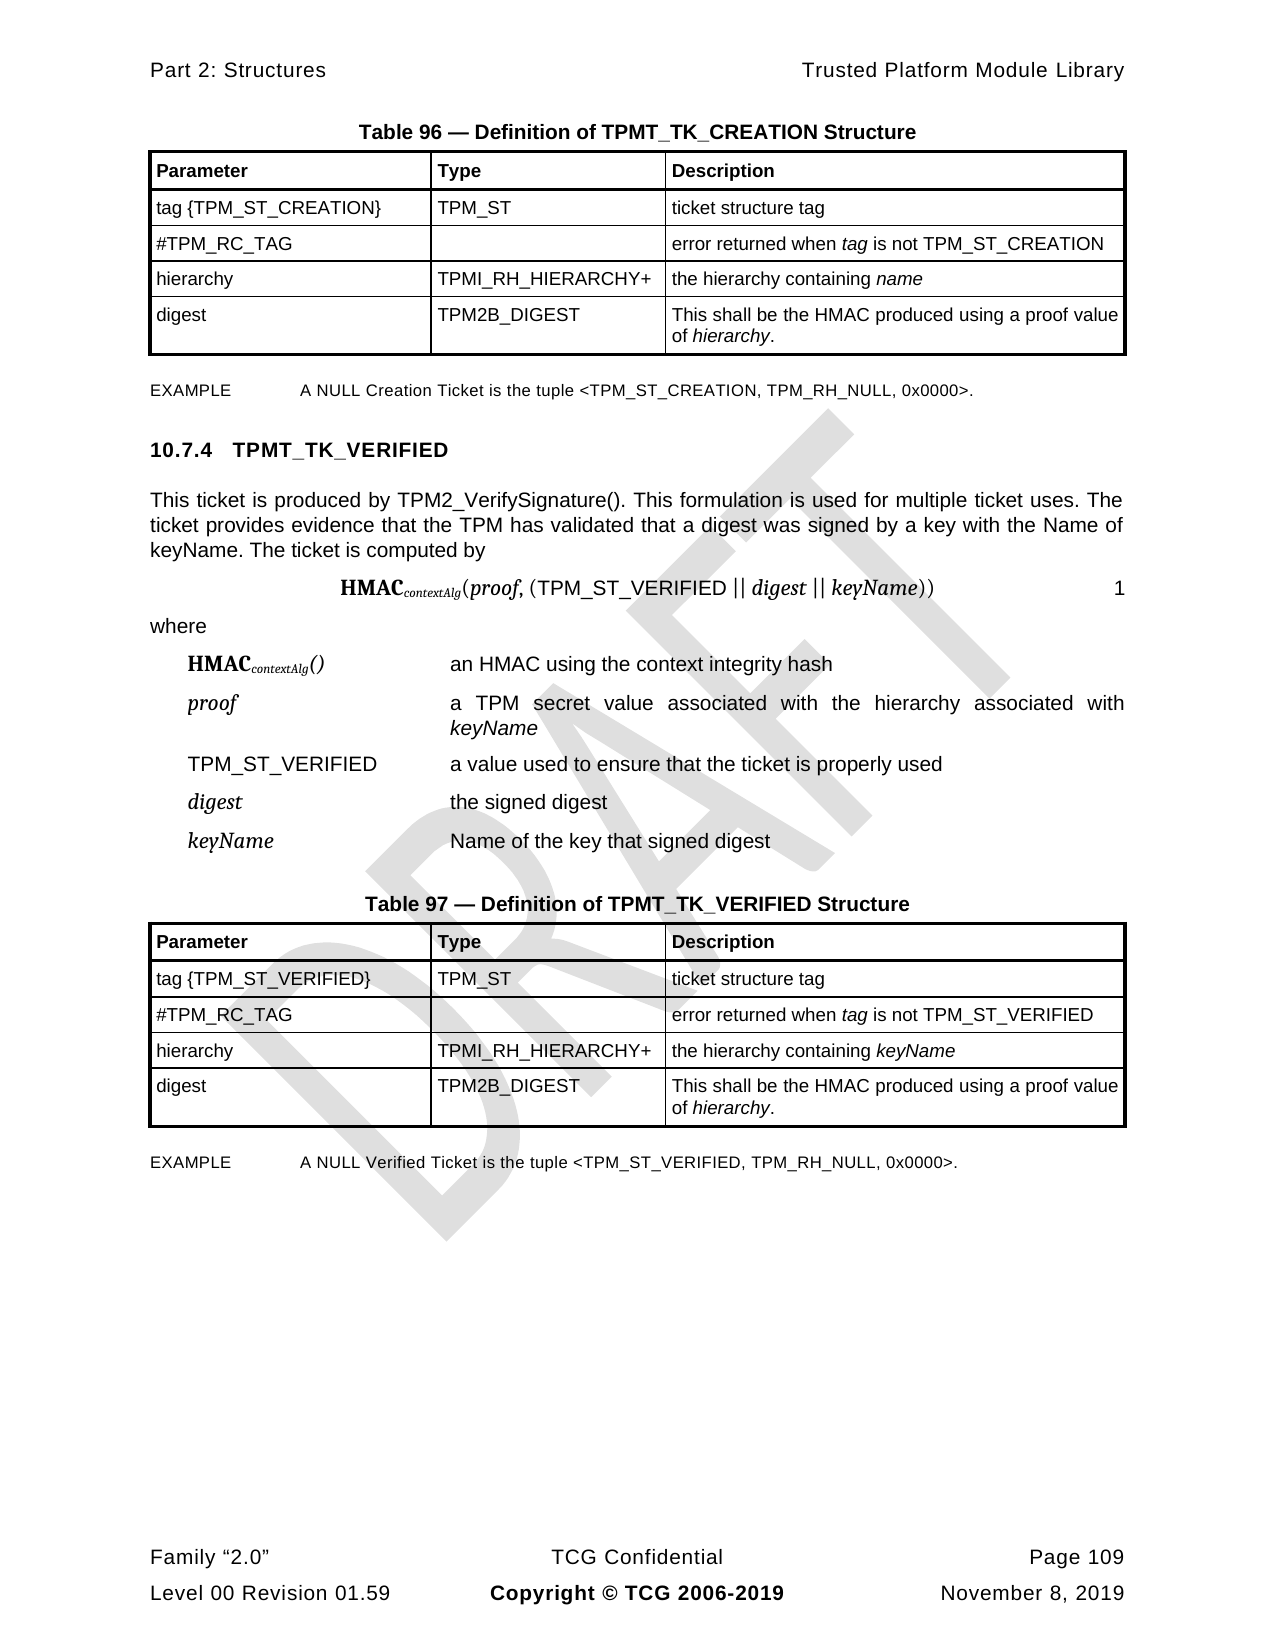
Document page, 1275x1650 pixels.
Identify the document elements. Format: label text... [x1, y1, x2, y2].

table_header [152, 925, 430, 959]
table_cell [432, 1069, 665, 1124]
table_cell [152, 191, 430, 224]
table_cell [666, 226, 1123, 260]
text This ticket is produced by TPM2_VerifySignature(). This formulation is used for multiple ticket uses. The ticket provides evidence that the TPM has validated that a digest was signed by a key with the Name of keyName. The ticket is computed by [150, 487, 1125, 562]
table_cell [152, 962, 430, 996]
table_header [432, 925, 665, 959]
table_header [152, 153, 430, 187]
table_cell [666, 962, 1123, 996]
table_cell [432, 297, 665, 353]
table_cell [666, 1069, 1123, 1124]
list keyName Name of the key that signed digest [187, 828, 1125, 854]
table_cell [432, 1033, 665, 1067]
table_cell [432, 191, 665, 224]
text HMACcontextAlg(proof, (TPM_ST_VERIFIED || digest || keyName)) 1 [150, 574, 1125, 601]
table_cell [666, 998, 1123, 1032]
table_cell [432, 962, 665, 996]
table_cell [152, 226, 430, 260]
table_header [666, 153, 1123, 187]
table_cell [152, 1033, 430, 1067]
text where [150, 613, 1125, 638]
text EXAMPLE A NULL Verified Ticket is the tuple <TPM_ST_VERIFIED, TPM_RH_NULL, 0x0000>. [150, 1153, 1125, 1172]
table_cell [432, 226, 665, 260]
subtitle TPMT_TK_VERIFIED [150, 438, 1125, 462]
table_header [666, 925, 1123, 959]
list TPM_ST_VERIFIED a value used to ensure that the ticket is properly used [187, 752, 1125, 776]
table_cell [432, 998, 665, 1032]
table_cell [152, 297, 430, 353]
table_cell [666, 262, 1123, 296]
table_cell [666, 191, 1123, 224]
list digest the signed digest [187, 789, 1125, 815]
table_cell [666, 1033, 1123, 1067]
list proof a TPM secret value associated with the hierarchy associated with keyName [187, 689, 1125, 740]
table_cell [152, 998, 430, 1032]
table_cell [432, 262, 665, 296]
text EXAMPLE A NULL Creation Ticket is the tuple <TPM_ST_CREATION, TPM_RH_NULL, 0x0000>. [150, 381, 1125, 400]
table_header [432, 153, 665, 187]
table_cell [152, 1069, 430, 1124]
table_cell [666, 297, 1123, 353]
list HMACcontextAlg() an HMAC using the context integrity hash [187, 651, 1125, 677]
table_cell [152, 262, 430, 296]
